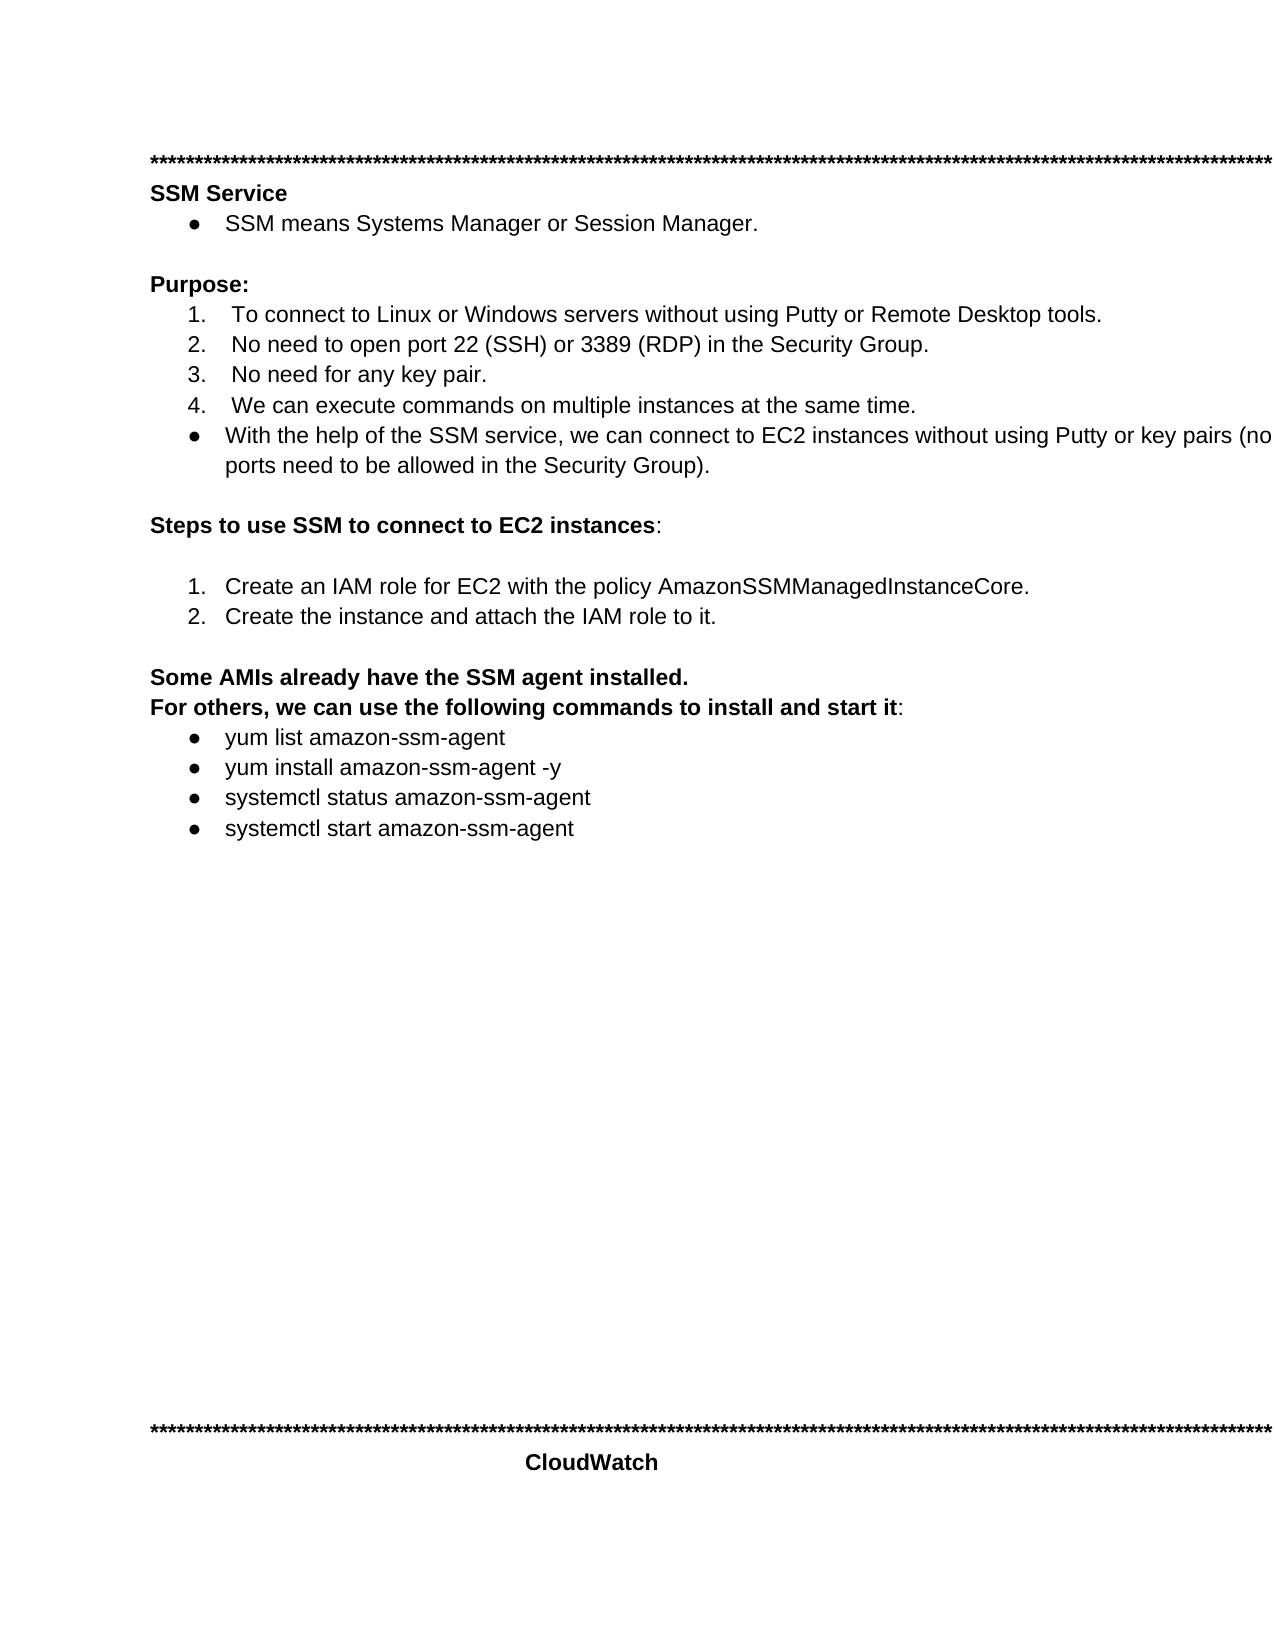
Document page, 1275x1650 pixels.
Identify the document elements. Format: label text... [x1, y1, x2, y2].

list SSM means Systems Manager or Session Manager. [187, 210, 1275, 237]
list To connect to Linux or Windows servers without using Putty or Remote Desktop tools. [187, 301, 1275, 327]
list systemctl start amazon-ssm-agent [187, 814, 1275, 841]
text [150, 1419, 1275, 1445]
list Create the instance and attach the IAM role to it. [187, 603, 1275, 629]
list No need to open port 22 (SSH) or 3389 (RDP) in the Security Group. [187, 331, 1275, 358]
list We can execute commands on multiple instances at the same time. [187, 392, 1275, 418]
text For others, we can use the following commands to install and start it: [150, 694, 1275, 720]
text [150, 150, 1275, 176]
list yum install amazon-ssm-agent -y [187, 754, 1275, 781]
list Create an IAM role for EC2 with the policy AmazonSSMManagedInstanceCore. [187, 573, 1275, 599]
list No need for any key pair. [187, 361, 1275, 388]
text CloudWatch [450, 1449, 1275, 1475]
list systemctl status amazon-ssm-agent [187, 784, 1275, 811]
list yum list amazon-ssm-agent [187, 724, 1275, 750]
text Some AMIs already have the SSM agent installed. [150, 663, 1275, 690]
text SSM Service [150, 180, 1275, 207]
text Purpose: [150, 271, 1275, 297]
text Steps to use SSM to connect to EC2 instances: [150, 512, 1275, 539]
list With the help of the SSM service, we can connect to EC2 instances without using Putty or key pairs (no ports need to be allowed in the Security Group). [187, 422, 1275, 478]
